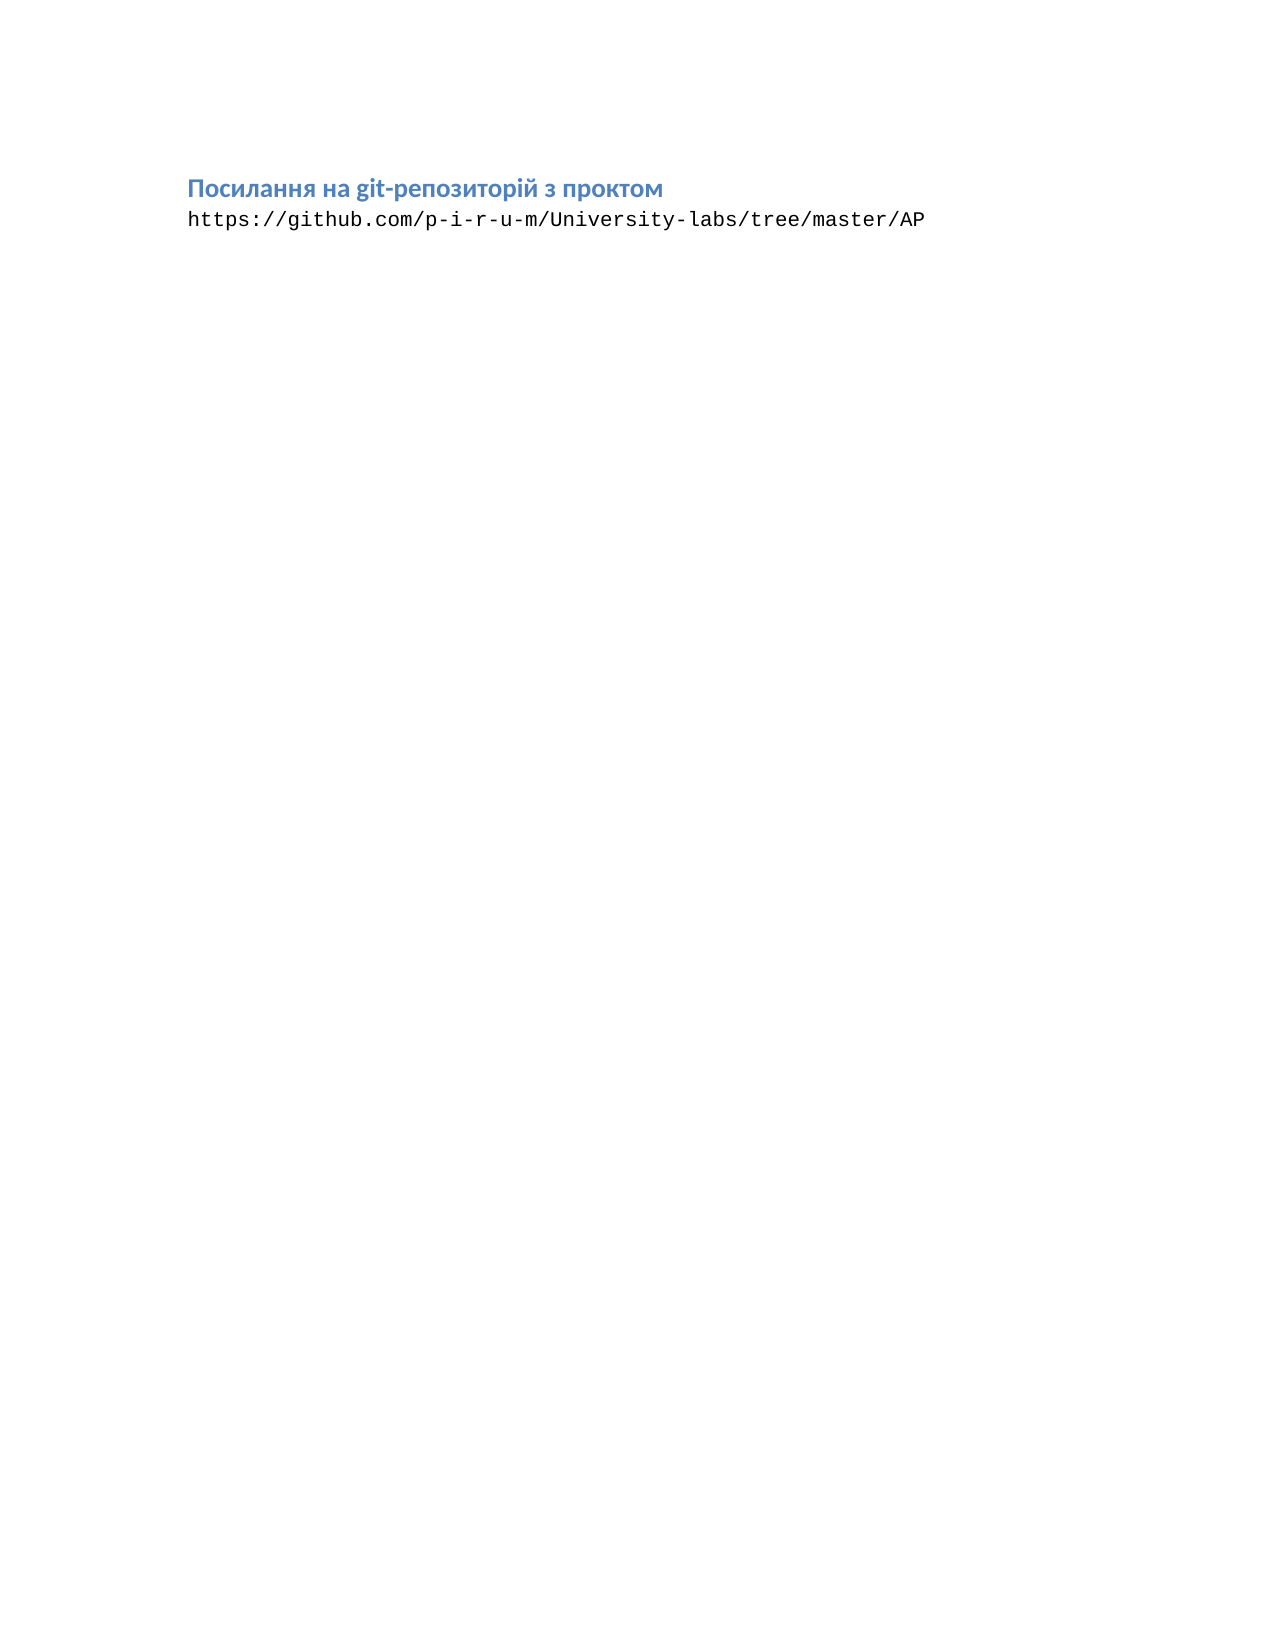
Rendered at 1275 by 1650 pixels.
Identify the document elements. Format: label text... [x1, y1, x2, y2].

text https://github.com/p-i-r-u-m/University-labs/tree/master/AP [187, 209, 1087, 232]
subtitle Посилання на git-репозиторій з проктом [187, 171, 1087, 204]
